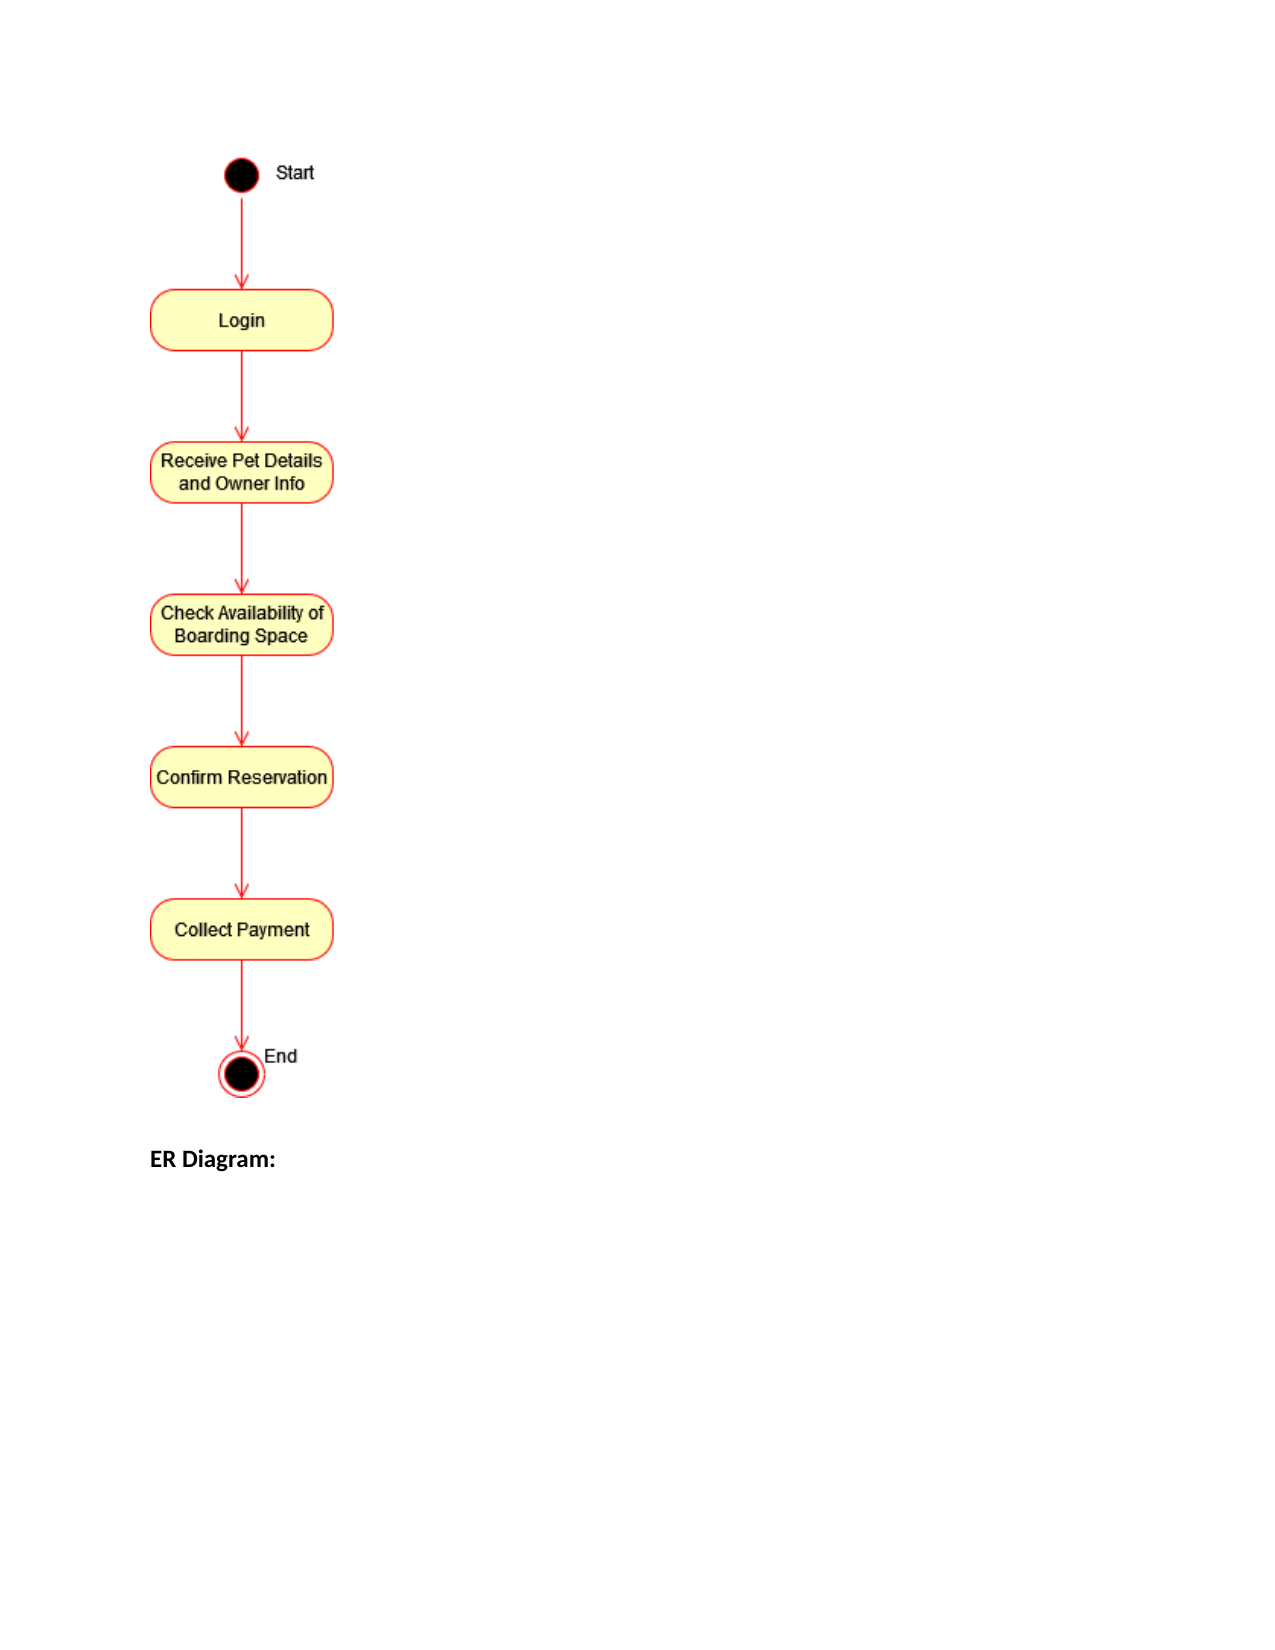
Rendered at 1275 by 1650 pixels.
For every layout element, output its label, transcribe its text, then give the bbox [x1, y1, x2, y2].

picture [150, 150, 334, 1098]
text ER Diagram: [150, 1143, 1125, 1174]
